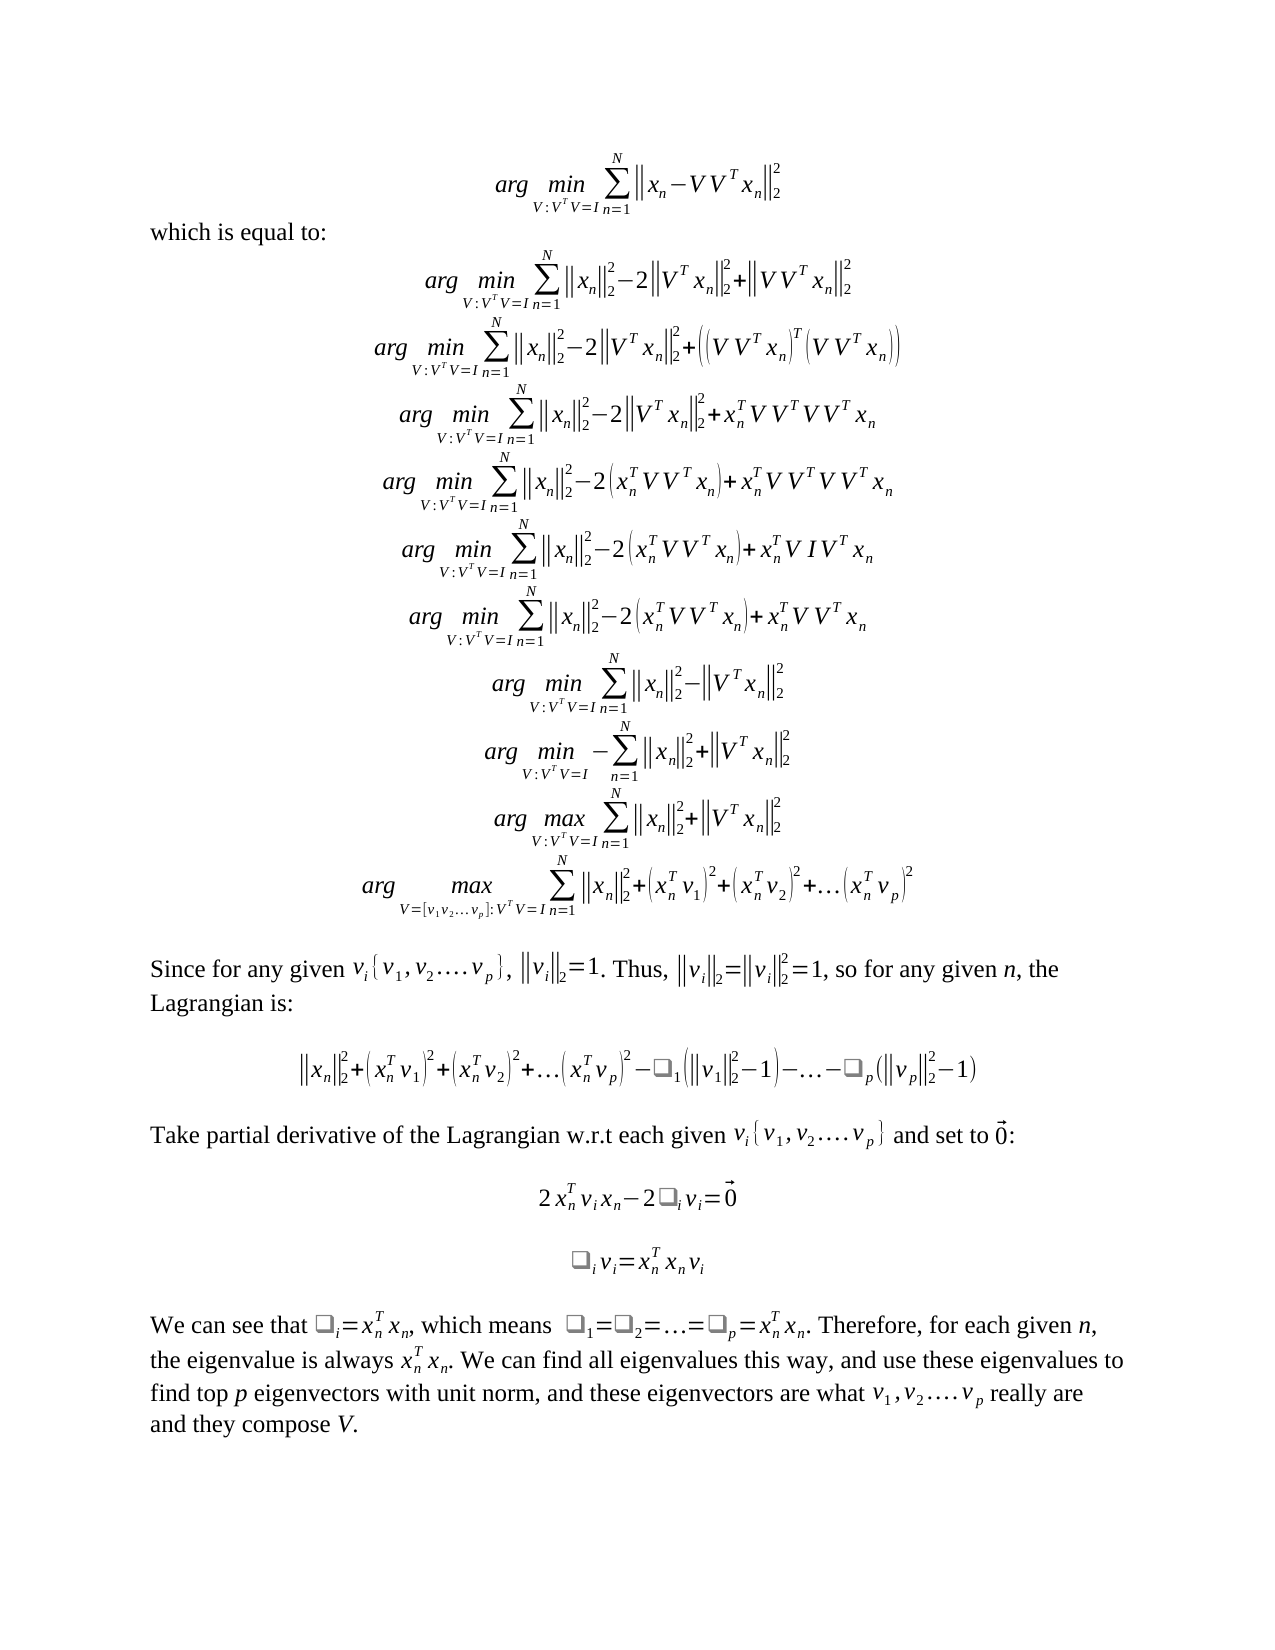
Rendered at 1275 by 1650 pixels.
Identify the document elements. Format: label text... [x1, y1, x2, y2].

text Take partial derivative of the Lagrangian w.r.t each given and set to : [150, 1119, 1125, 1150]
text which is equal to: [150, 217, 1125, 246]
text Since for any given , . Thus, , so for any given n, the Lagrangian is: [150, 949, 1125, 1017]
text We can see that , which means . Therefore, for each given n, the eigenvalue is always . We can find all eigenvalues this way, and use these eigenvalues to find top p eigenvectors with unit norm, and these eigenvectors are what really are and they compose V. [150, 1307, 1125, 1437]
